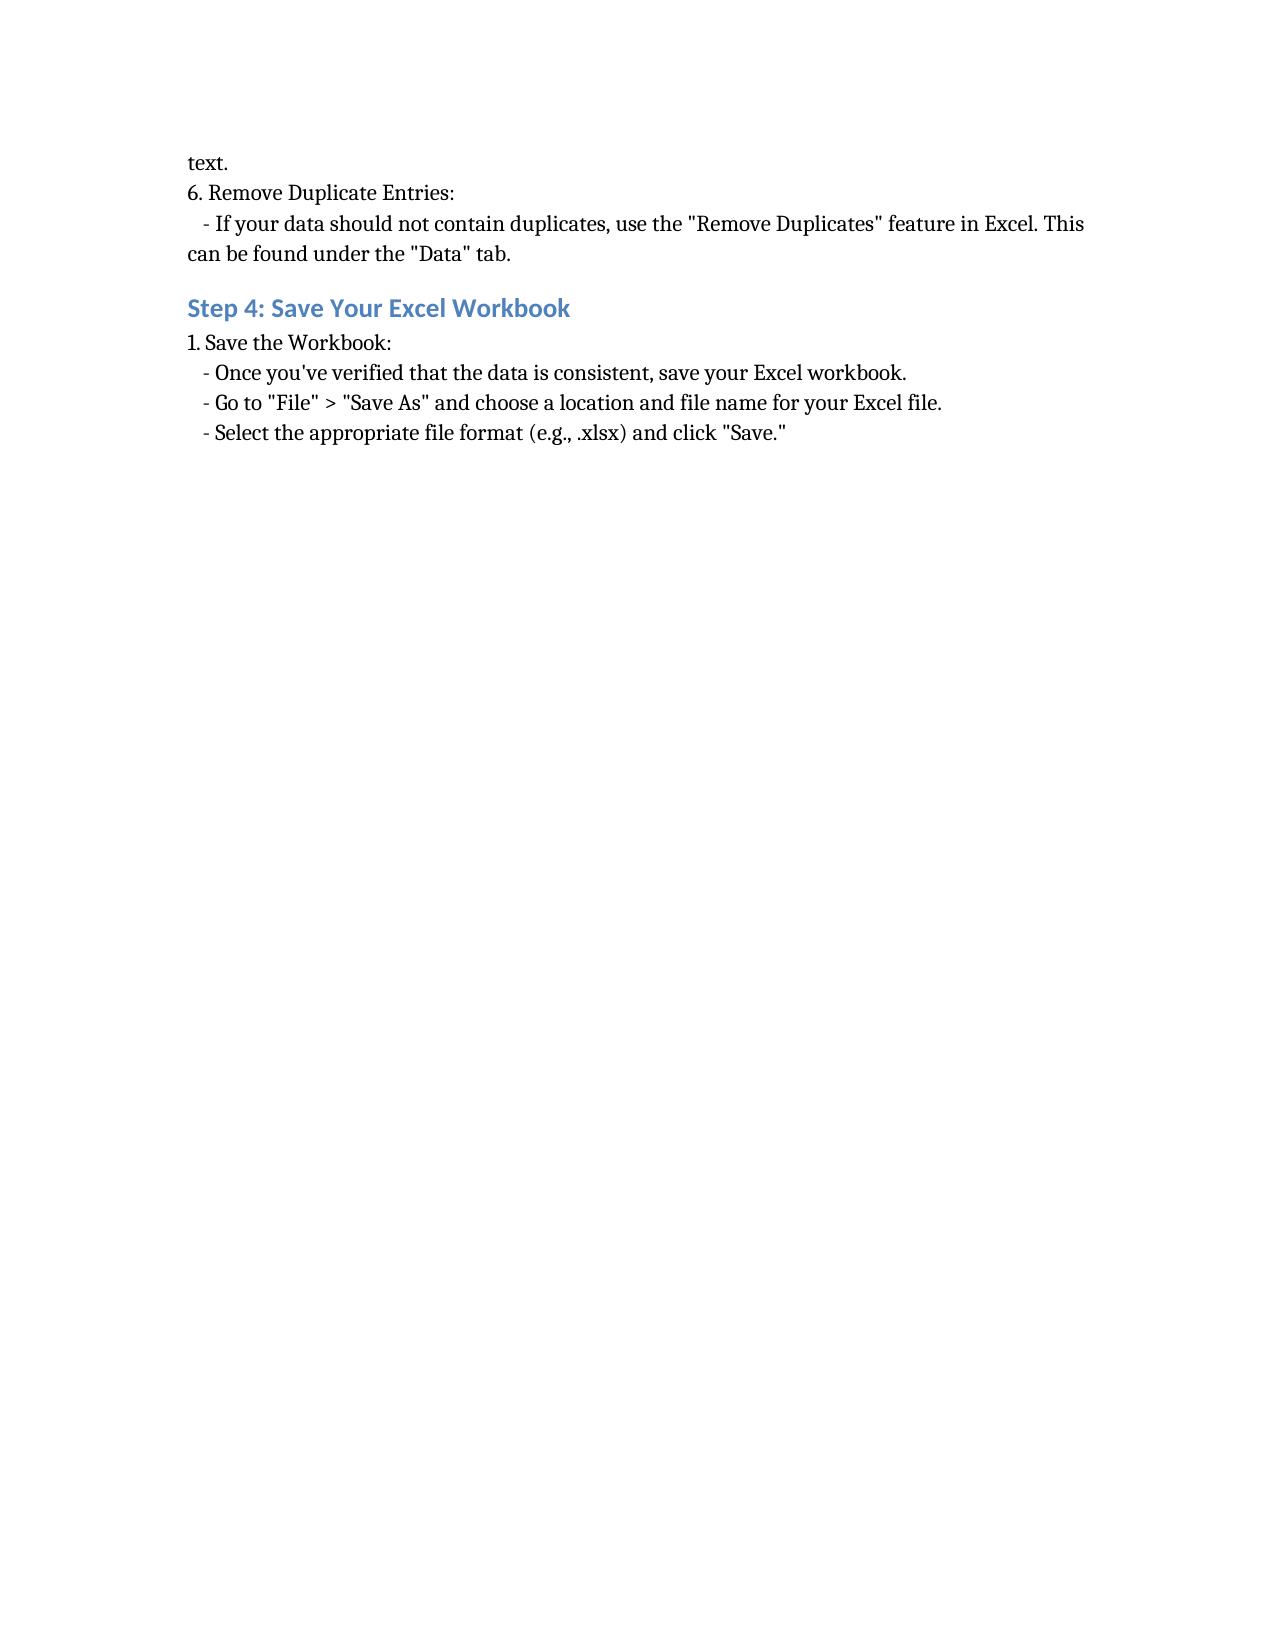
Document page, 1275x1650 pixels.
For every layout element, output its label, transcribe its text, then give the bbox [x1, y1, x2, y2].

subtitle Step 4: Save Your Excel Workbook [187, 292, 1087, 325]
text 1. Save the Workbook: - Once you've verified that the data is consistent, save your Excel workbook. - Go to "File" > "Save As" and choose a location and file name for your Excel file. - Select the appropriate file format (e.g., .xlsx) and click "Save." [187, 329, 1087, 447]
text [187, 150, 1087, 267]
